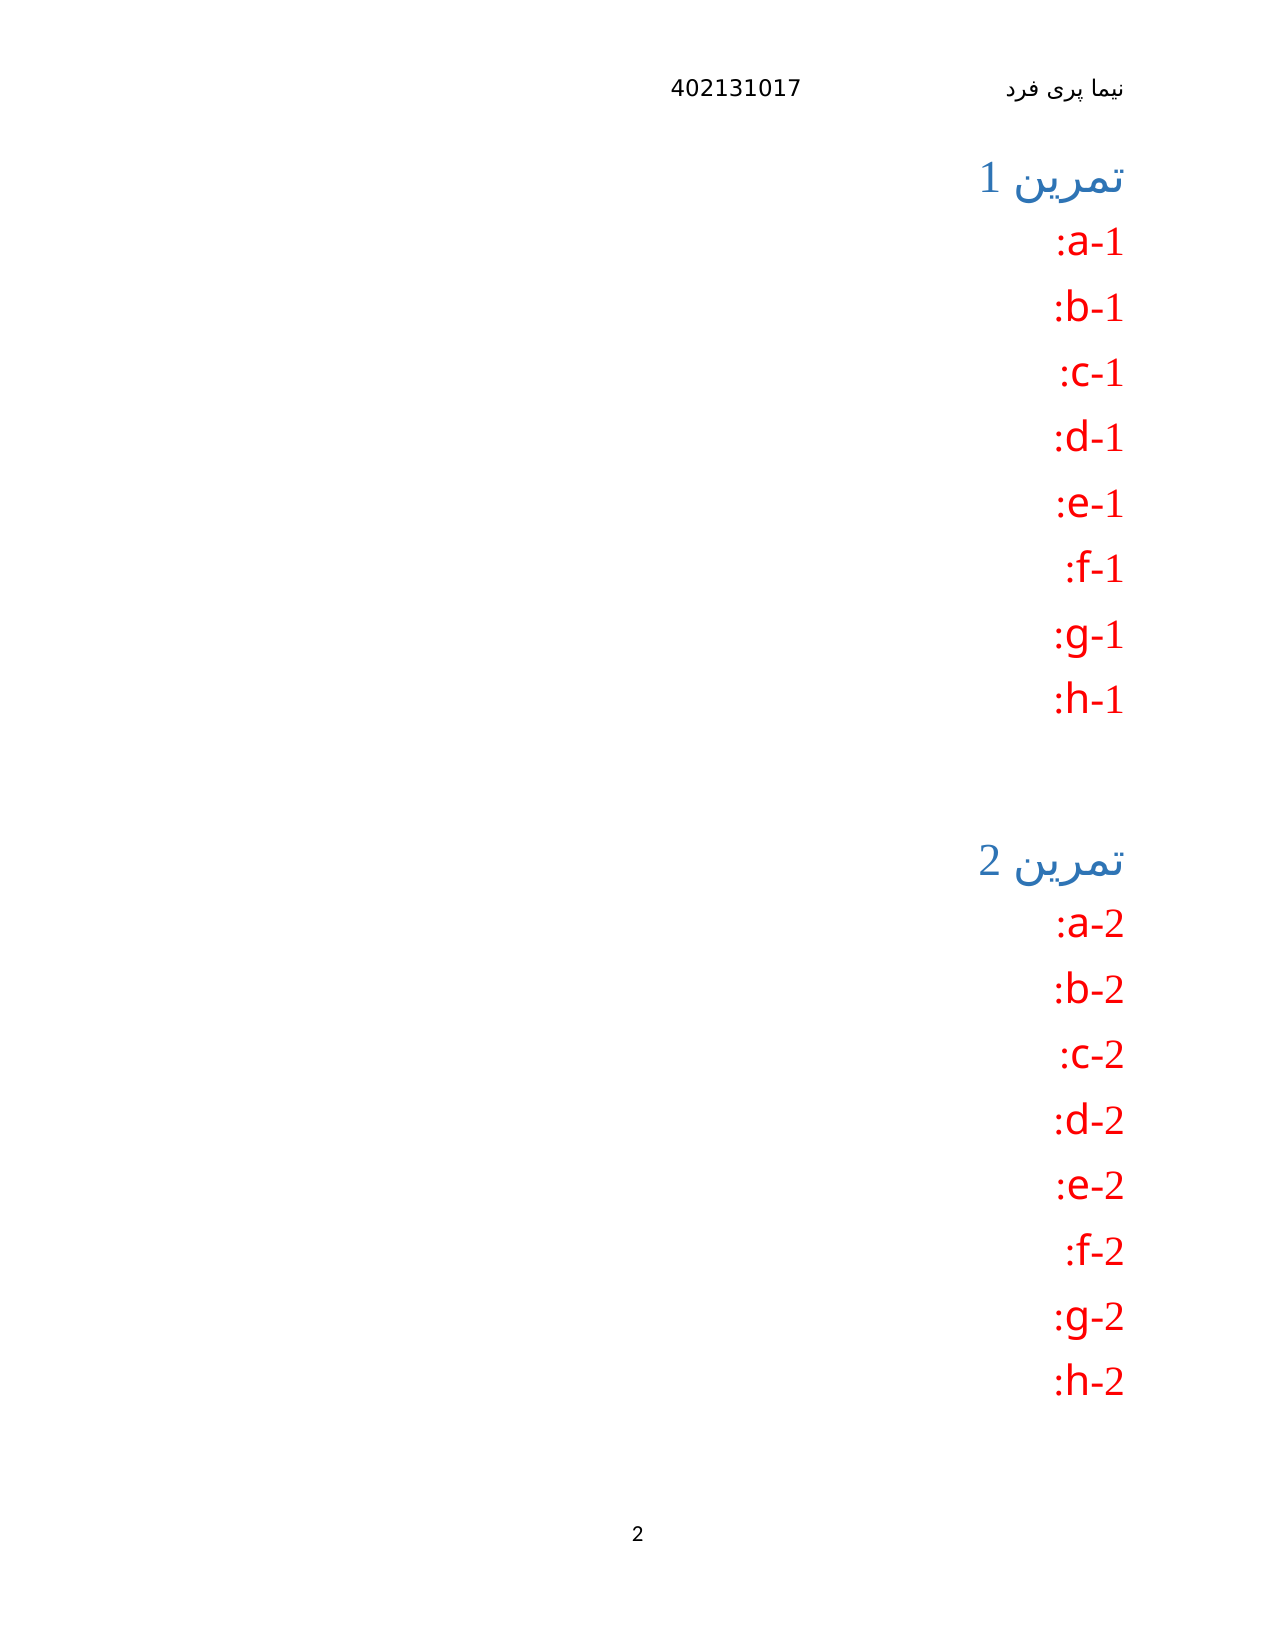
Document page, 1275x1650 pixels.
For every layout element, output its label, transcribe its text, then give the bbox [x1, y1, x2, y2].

subtitle 1-g: [150, 603, 1125, 660]
subtitle 1-f: [150, 538, 1125, 595]
subtitle تمرین 2 [150, 832, 1125, 885]
subtitle تمرین 1 [150, 150, 1125, 203]
subtitle 2-d: [150, 1089, 1125, 1146]
subtitle 1-c: [150, 342, 1125, 399]
subtitle 1-e: [150, 473, 1125, 529]
subtitle 2-c: [150, 1024, 1125, 1081]
subtitle 2-g: [150, 1286, 1125, 1343]
subtitle 2-e: [150, 1155, 1125, 1212]
subtitle 2-f: [150, 1220, 1125, 1277]
subtitle 1-b: [150, 276, 1125, 333]
subtitle 2-a: [150, 893, 1125, 950]
subtitle 1-h: [150, 669, 1125, 726]
subtitle 2-h: [150, 1351, 1125, 1408]
subtitle 1-d: [150, 407, 1125, 464]
subtitle 2-b: [150, 959, 1125, 1016]
subtitle 1-a: [150, 211, 1125, 268]
